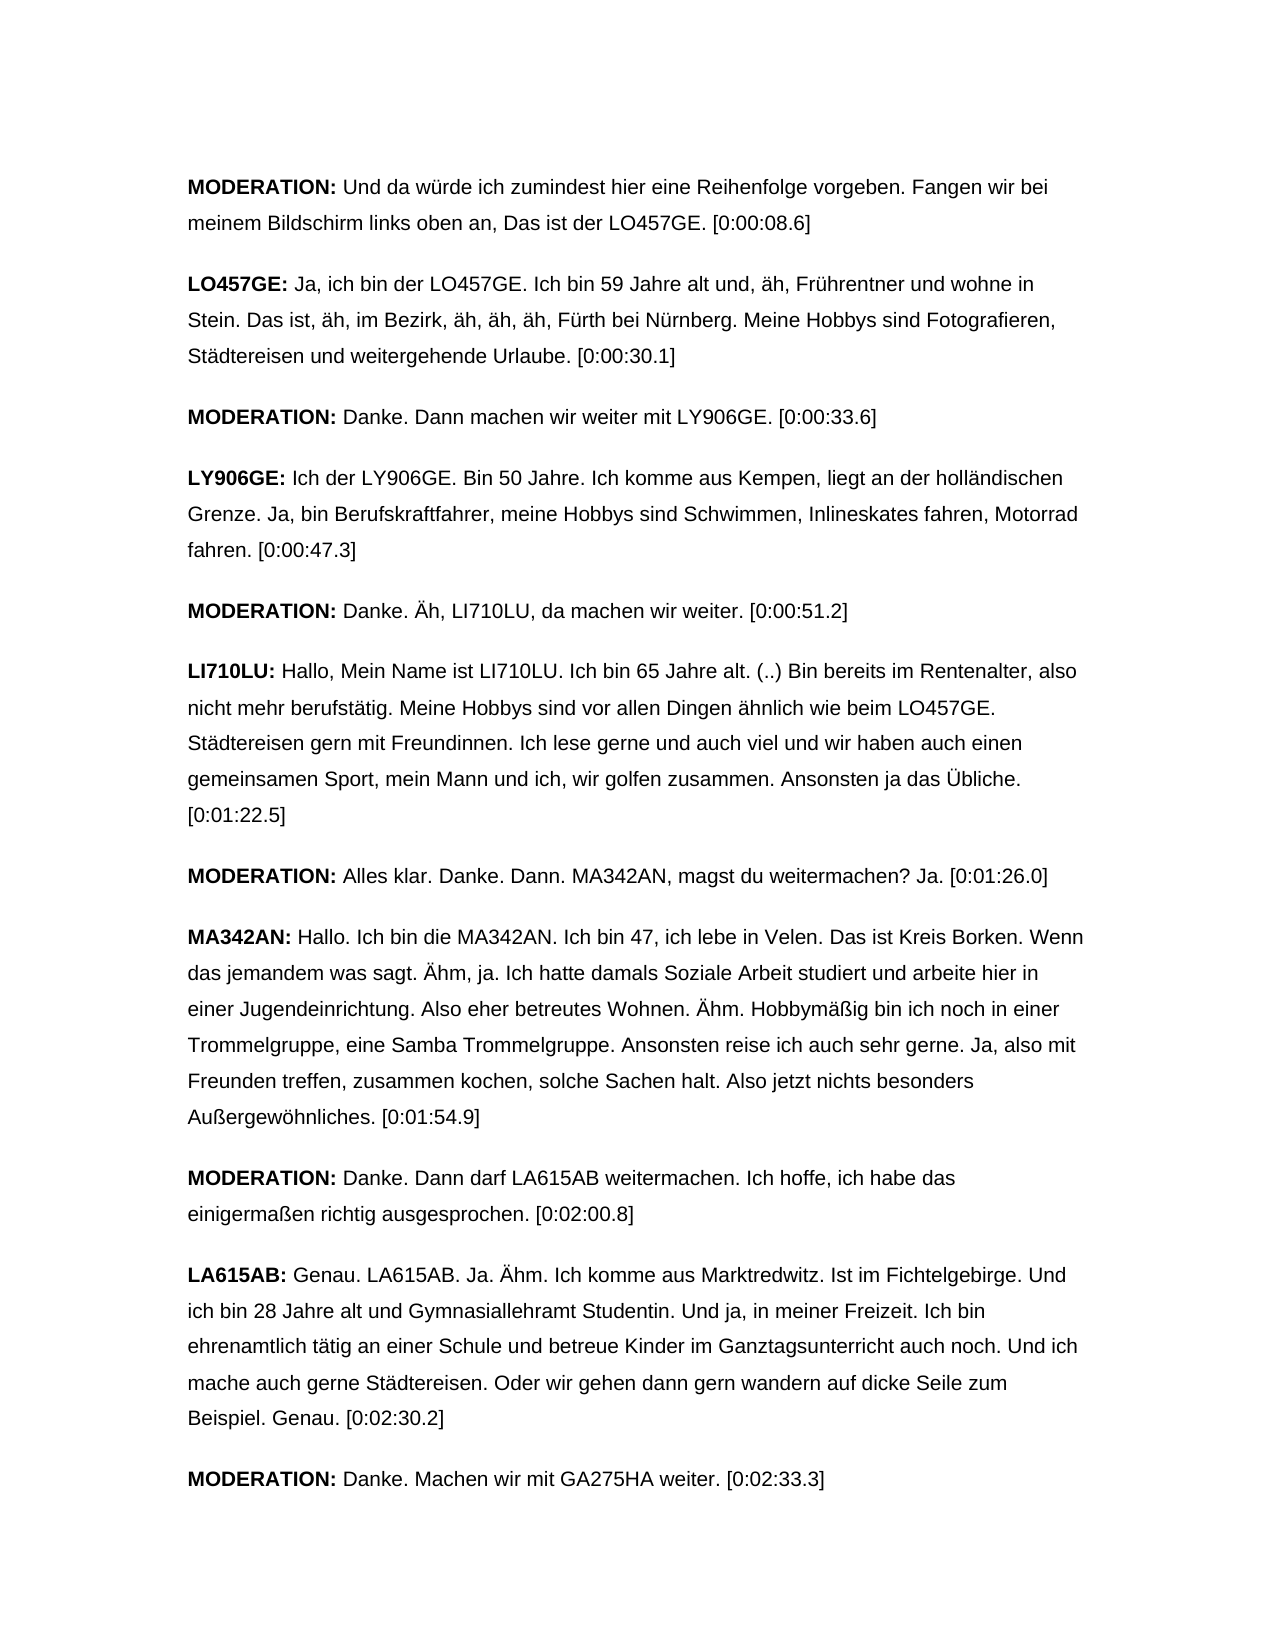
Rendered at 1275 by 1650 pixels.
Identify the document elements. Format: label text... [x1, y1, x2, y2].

text MA342AN: Hallo. Ich bin die MA342AN. Ich bin 47, ich lebe in Velen. Das ist Kreis Borken. Wenn das jemandem was sagt. Ähm, ja. Ich hatte damals Soziale Arbeit studiert und arbeite hier in einer Jugendeinrichtung. Also eher betreutes Wohnen. Ähm. Hobbymäßig bin ich noch in einer Trommelgruppe, eine Samba Trommelgruppe. Ansonsten reise ich auch sehr gerne. Ja, also mit Freunden treffen, zusammen kochen, solche Sachen halt. Also jetzt nichts besonders Außergewöhnliches. [0:01:54.9] [187, 925, 1087, 1129]
text MODERATION: Danke. Dann darf LA615AB weitermachen. Ich hoffe, ich habe das einigermaßen richtig ausgesprochen. [0:02:00.8] [187, 1166, 1087, 1226]
text LA615AB: Genau. LA615AB. Ja. Ähm. Ich komme aus Marktredwitz. Ist im Fichtelgebirge. Und ich bin 28 Jahre alt und Gymnasiallehramt Studentin. Und ja, in meiner Freizeit. Ich bin ehrenamtlich tätig an einer Schule und betreue Kinder im Ganztagsunterricht auch noch. Und ich mache auch gerne Städtereisen. Oder wir gehen dann gern wandern auf dicke Seile zum Beispiel. Genau. [0:02:30.2] [187, 1262, 1087, 1430]
text LY906GE: Ich der LY906GE. Bin 50 Jahre. Ich komme aus Kempen, liegt an der holländischen Grenze. Ja, bin Berufskraftfahrer, meine Hobbys sind Schwimmen, Inlineskates fahren, Motorrad fahren. [0:00:47.3] [187, 466, 1087, 561]
text LO457GE: Ja, ich bin der LO457GE. Ich bin 59 Jahre alt und, äh, Frührentner und wohne in Stein. Das ist, äh, im Bezirk, äh, äh, äh, Fürth bei Nürnberg. Meine Hobbys sind Fotografieren, Städtereisen und weitergehende Urlaube. [0:00:30.1] [187, 272, 1087, 368]
text MODERATION: Danke. Dann machen wir weiter mit LY906GE. [0:00:33.6] [187, 405, 1087, 429]
text MODERATION: Danke. Machen wir mit GA275HA weiter. [0:02:33.3] [187, 1467, 1087, 1491]
text MODERATION: Alles klar. Danke. Dann. MA342AN, magst du weitermachen? Ja. [0:01:26.0] [187, 864, 1087, 888]
text LI710LU: Hallo, Mein Name ist LI710LU. Ich bin 65 Jahre alt. (..) Bin bereits im Rentenalter, also nicht mehr berufstätig. Meine Hobbys sind vor allen Dingen ähnlich wie beim LO457GE. Städtereisen gern mit Freundinnen. Ich lese gerne und auch viel und wir haben auch einen gemeinsamen Sport, mein Mann und ich, wir golfen zusammen. Ansonsten ja das Übliche. [0:01:22.5] [187, 659, 1087, 827]
text MODERATION: Und da würde ich zumindest hier eine Reihenfolge vorgeben. Fangen wir bei meinem Bildschirm links oben an, Das ist der LO457GE. [0:00:08.6] [187, 175, 1087, 235]
text MODERATION: Danke. Äh, LI710LU, da machen wir weiter. [0:00:51.2] [187, 598, 1087, 622]
